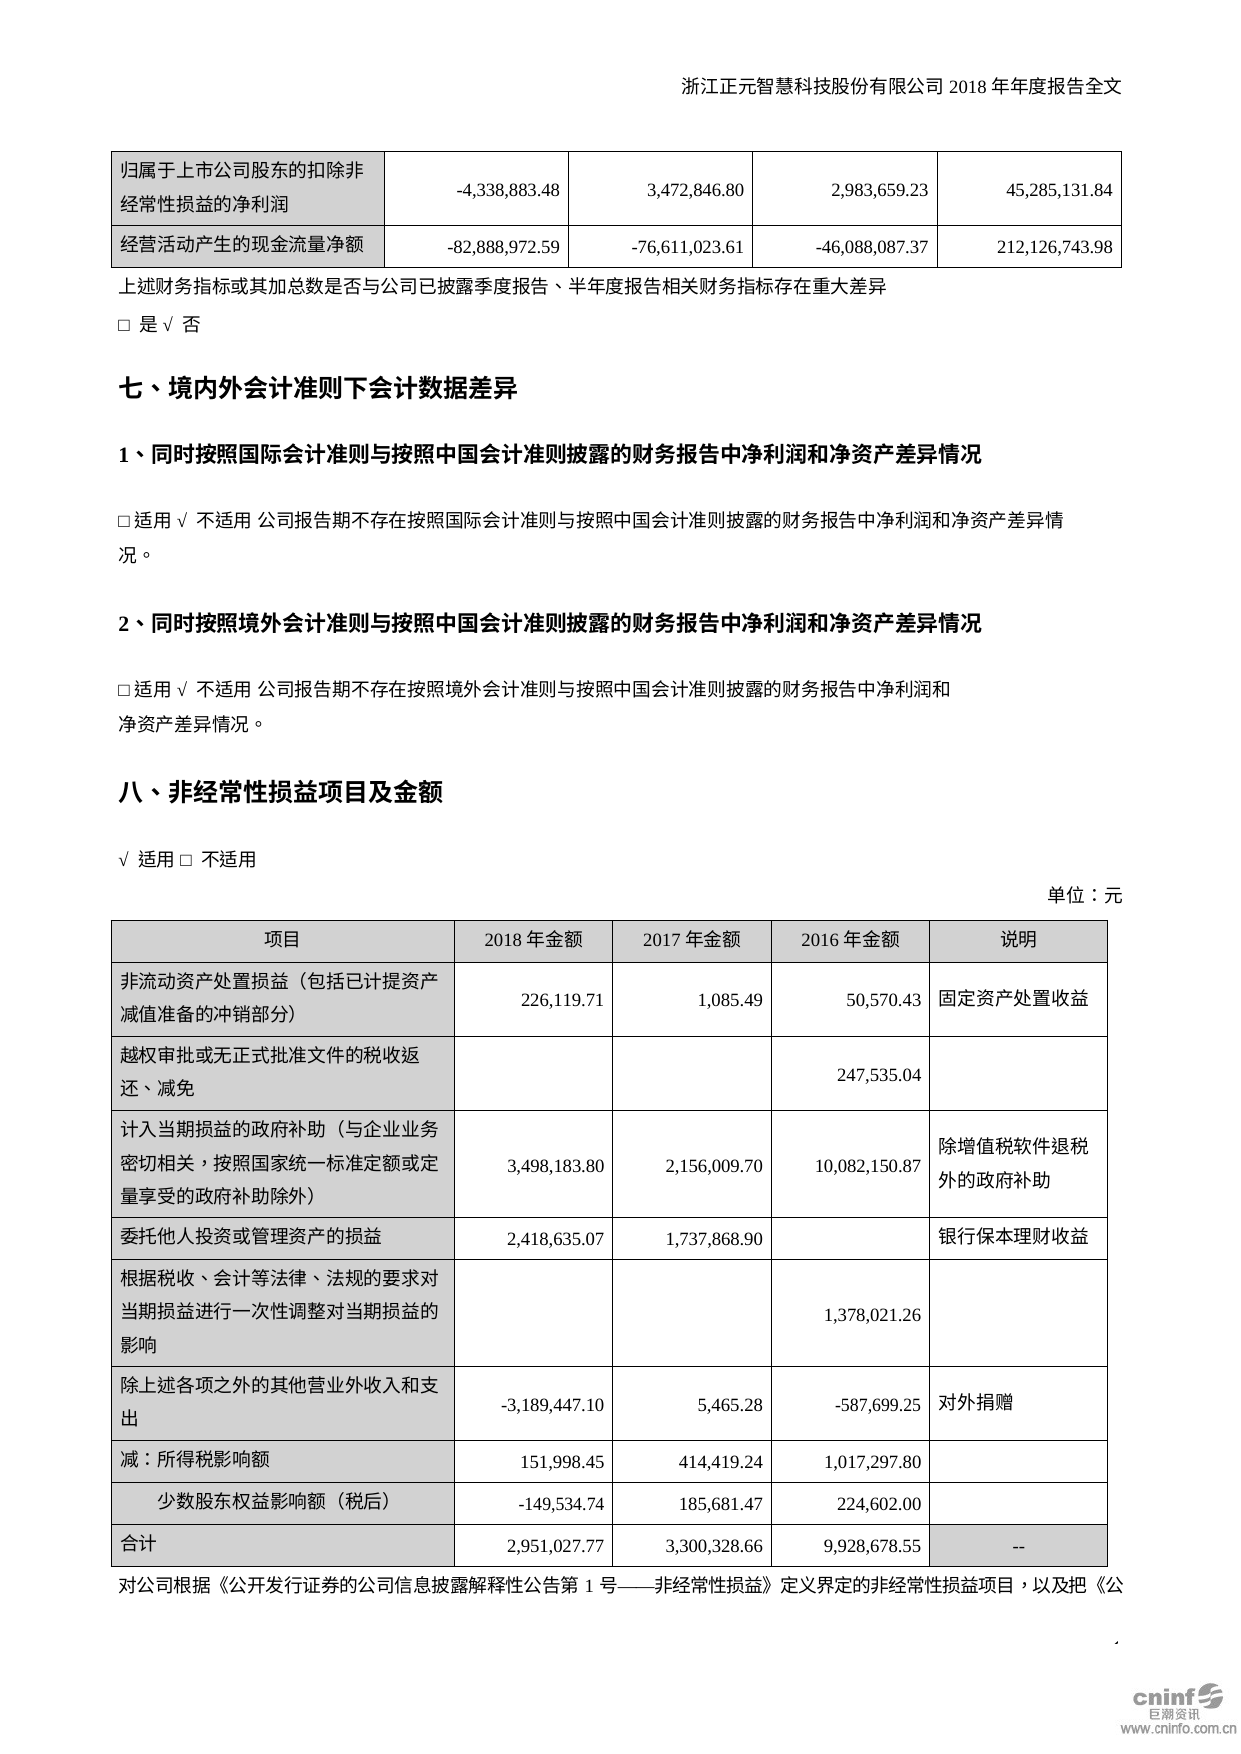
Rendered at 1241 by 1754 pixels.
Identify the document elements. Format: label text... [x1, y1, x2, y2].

text 单位：元 [100, 883, 1122, 908]
table_cell -3,189,447.10 [455, 1367, 612, 1440]
text 2、同时按照境外会计准则与按照中国会计准则披露的财务报告中净利润和净资产差异情况 [118, 608, 1095, 638]
table_cell 1,017,297.80 [772, 1441, 929, 1482]
text 上述财务指标或其加总数是否与公司已披露季度报告、半年度报告相关财务指标存在重大差异 [118, 273, 1095, 299]
text □ 适用 √ 不适用 公司报告期不存在按照境外会计准则与按照中国会计准则披露的财务报告中净利润和净资产差异情况。 [118, 676, 964, 737]
text 对公司根据《公开发行证券的公司信息披露解释性公告第 1 号——非经常性损益》定义界定的非经常性损益项目，以及把《公 [118, 1572, 1240, 1598]
table_header 2017 年金额 [613, 921, 771, 962]
table_cell [613, 1037, 771, 1110]
table_cell 2,418,635.07 [455, 1218, 612, 1259]
text □ 是 √ 否 [118, 311, 1095, 337]
table_cell 3,498,183.80 [455, 1111, 612, 1217]
table_cell 少数股东权益影响额（税后） [112, 1483, 454, 1524]
table_cell -76,611,023.61 [569, 226, 752, 267]
text □ 适用 √ 不适用 公司报告期不存在按照国际会计准则与按照中国会计准则披露的财务报告中净利润和净资产差异情况。 [118, 507, 1095, 568]
table_cell 9,928,678.55 [772, 1525, 929, 1566]
table_header 2018 年金额 [455, 921, 612, 962]
table_cell 除上述各项之外的其他营业外收入和支 出 [112, 1367, 454, 1440]
table_cell 212,126,743.98 [938, 226, 1121, 267]
table_header 2,983,659.23 [753, 152, 937, 225]
table_cell 414,419.24 [613, 1441, 771, 1482]
table_cell 银行保本理财收益 [930, 1218, 1107, 1259]
text √ 适用 □ 不适用 [118, 846, 1095, 872]
table_cell 3,300,328.66 [613, 1525, 771, 1566]
table_cell [455, 1037, 612, 1110]
table_header 2016 年金额 [772, 921, 929, 962]
table_cell 50,570.43 [772, 963, 929, 1036]
table_cell 除增值税软件退税 外的政府补助 [930, 1111, 1107, 1217]
table_cell -82,888,972.59 [385, 226, 568, 267]
table_cell 根据税收、会计等法律、法规的要求对 当期损益进行一次性调整对当期损益的 影响 [112, 1260, 454, 1366]
table_cell -- [930, 1525, 1107, 1566]
table_cell 1,085.49 [613, 963, 771, 1036]
table_cell 1,378,021.26 [772, 1260, 929, 1366]
table_cell 2,156,009.70 [613, 1111, 771, 1217]
table_cell 10,082,150.87 [772, 1111, 929, 1217]
table_header 45,285,131.84 [938, 152, 1121, 225]
table_cell 越权审批或无正式批准文件的税收返 还、减免 [112, 1037, 454, 1110]
table_cell -149,534.74 [455, 1483, 612, 1524]
table_cell 合计 [112, 1525, 454, 1566]
table_header 说明 [930, 921, 1107, 962]
table_cell 非流动资产处置损益（包括已计提资产 减值准备的冲销部分） [112, 963, 454, 1036]
table_header 项目 [112, 921, 454, 962]
table_cell 经营活动产生的现金流量净额 [112, 226, 384, 267]
table_cell 185,681.47 [613, 1483, 771, 1524]
table_cell -46,088,087.37 [753, 226, 937, 267]
table_cell 151,998.45 [455, 1441, 612, 1482]
table_header 归属于上市公司股东的扣除非 经常性损益的净利润 [112, 152, 384, 225]
table_cell [930, 1441, 1107, 1482]
table_cell [613, 1260, 771, 1366]
table_cell [455, 1260, 612, 1366]
table_cell [930, 1260, 1107, 1366]
table_cell [930, 1483, 1107, 1524]
table_header -4,338,883.48 [385, 152, 568, 225]
table_header 3,472,846.80 [569, 152, 752, 225]
table_cell 对外捐赠 [930, 1367, 1107, 1440]
table_cell 减：所得税影响额 [112, 1441, 454, 1482]
picture [1115, 1680, 1240, 1737]
table_cell 委托他人投资或管理资产的损益 [112, 1218, 454, 1259]
table_cell 固定资产处置收益 [930, 963, 1107, 1036]
table_cell 1,737,868.90 [613, 1218, 771, 1259]
table_cell 247,535.04 [772, 1037, 929, 1110]
subtitle 七、境内外会计准则下会计数据差异 [118, 370, 1095, 404]
table_cell 5,465.28 [613, 1367, 771, 1440]
table_cell 224,602.00 [772, 1483, 929, 1524]
table_cell [930, 1037, 1107, 1110]
table_cell [772, 1218, 929, 1259]
table_cell 226,119.71 [455, 963, 612, 1036]
subtitle 八、非经常性损益项目及金额 [118, 775, 1095, 809]
table_cell 计入当期损益的政府补助（与企业业务 密切相关，按照国家统一标准定额或定 量享受的政府补助除外） [112, 1111, 454, 1217]
text 1、同时按照国际会计准则与按照中国会计准则披露的财务报告中净利润和净资产差异情况 [118, 439, 1095, 469]
table_cell -587,699.25 [772, 1367, 929, 1440]
table_cell 2,951,027.77 [455, 1525, 612, 1566]
